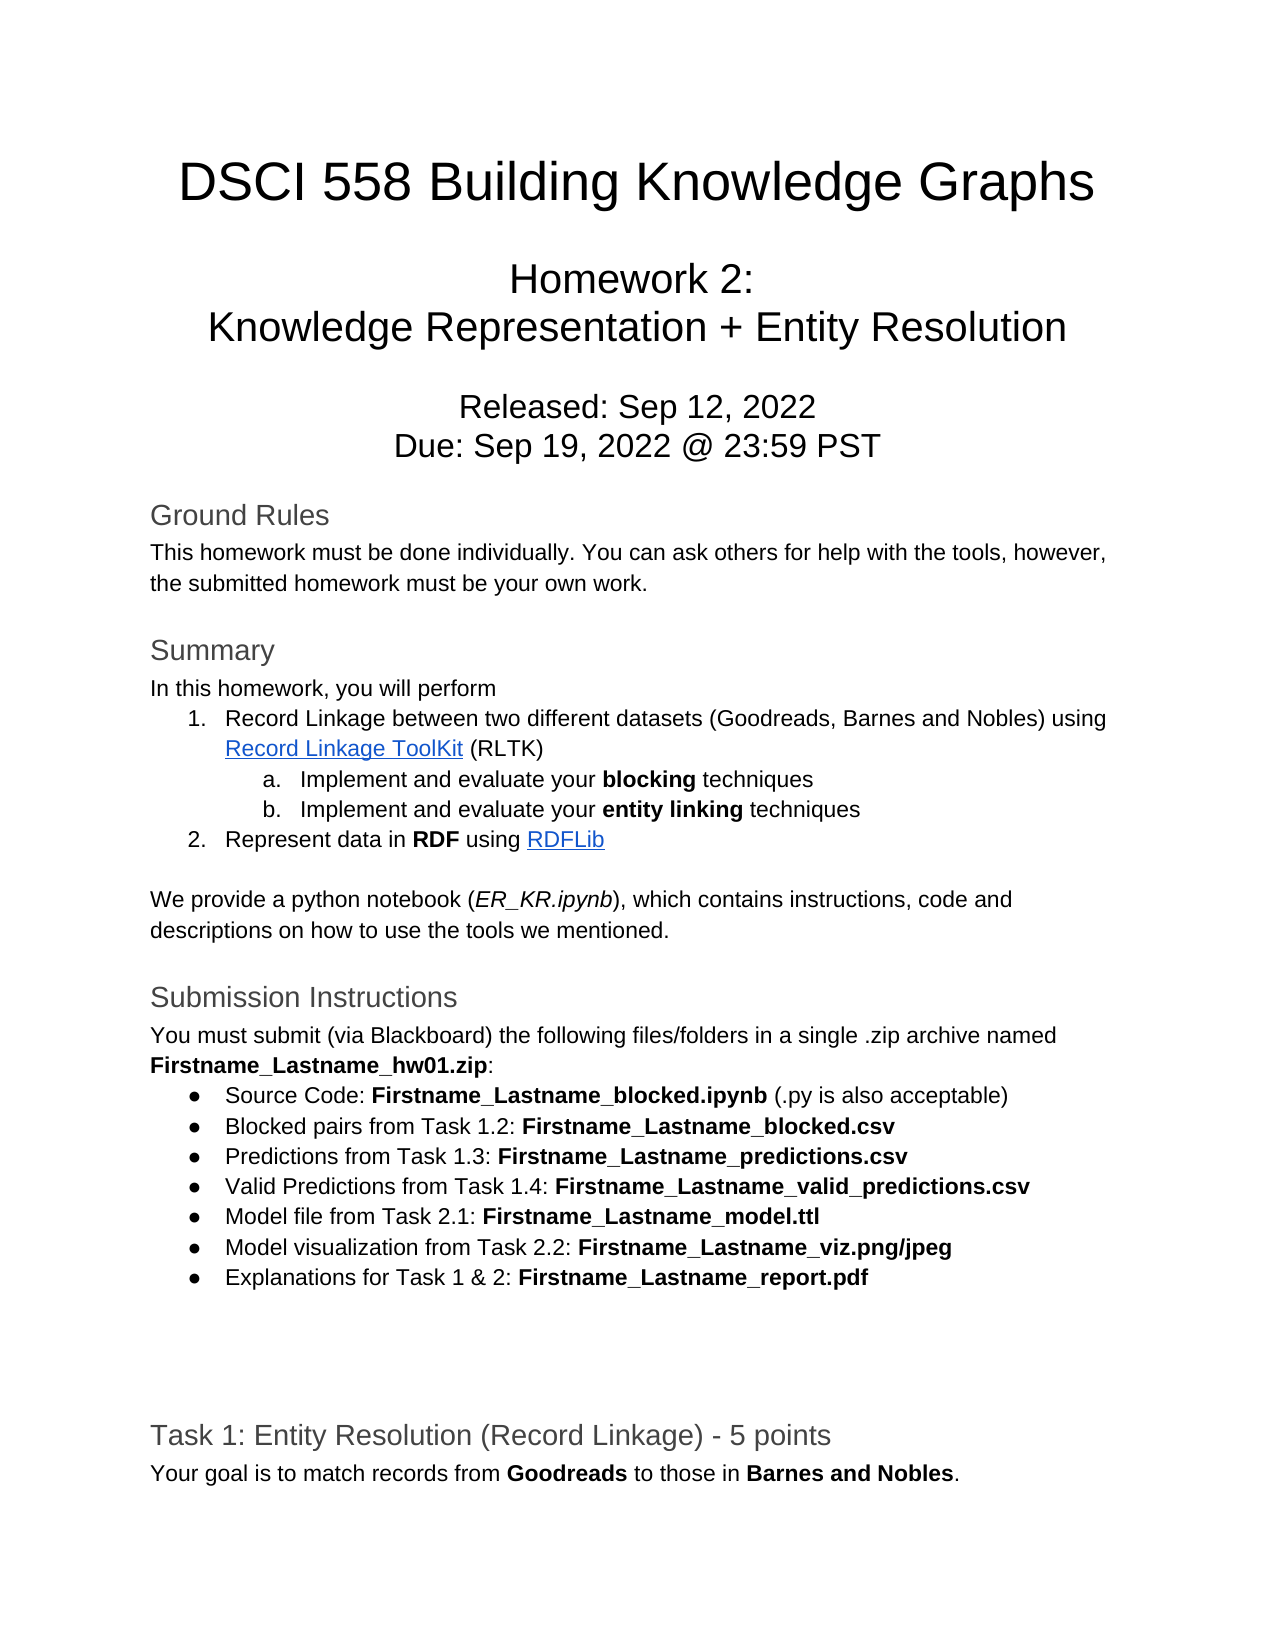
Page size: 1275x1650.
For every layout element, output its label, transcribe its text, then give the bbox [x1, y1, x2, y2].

list Represent data in RDF using RDFLib [187, 826, 1125, 852]
text Your goal is to match records from Goodreads to those in Barnes and Nobles. [150, 1460, 1125, 1486]
text You must submit (via Blackboard) the following files/folders in a single .zip archive named Firstname_Lastname_hw01.zip: [150, 1022, 1125, 1079]
subtitle Released: Sep 12, 2022 Due: Sep 19, 2022 @ 23:59 PST [150, 387, 1125, 464]
list Source Code: Firstname_Lastname_blocked.ipynb (.py is also acceptable) [187, 1082, 1125, 1109]
list Implement and evaluate your entity linking techniques [262, 796, 1125, 822]
list Record Linkage between two different datasets (Goodreads, Barnes and Nobles) using Record Linkage ToolKit (RLTK) [187, 705, 1125, 762]
subtitle Summary [150, 633, 1125, 667]
list Model file from Task 2.1: Firstname_Lastname_model.ttl [187, 1203, 1125, 1230]
text In this homework, you will perform [150, 675, 1125, 701]
subtitle Submission Instructions [150, 980, 1125, 1014]
title DSCI 558 Building Knowledge Graphs [150, 150, 1125, 212]
list Predictions from Task 1.3: Firstname_Lastname_predictions.csv [187, 1143, 1125, 1169]
list Valid Predictions from Task 1.4: Firstname_Lastname_valid_predictions.csv [187, 1173, 1125, 1199]
subtitle Task 1: Entity Resolution (Record Linkage) - 5 points [150, 1418, 1125, 1451]
list Explanations for Task 1 & 2: Firstname_Lastname_report.pdf [187, 1264, 1125, 1290]
text This homework must be done individually. You can ask others for help with the tools, however, the submitted homework must be your own work. [150, 539, 1125, 596]
list Blocked pairs from Task 1.2: Firstname_Lastname_blocked.csv [187, 1113, 1125, 1139]
subtitle Homework 2: Knowledge Representation + Entity Resolution [150, 254, 1125, 350]
subtitle Ground Rules [150, 497, 1125, 531]
text We provide a python notebook (ER_KR.ipynb), which contains instructions, code and descriptions on how to use the tools we mentioned. [150, 886, 1125, 943]
list Model visualization from Task 2.2: Firstname_Lastname_viz.png/jpeg [187, 1233, 1125, 1260]
list Implement and evaluate your blocking techniques [262, 766, 1125, 792]
